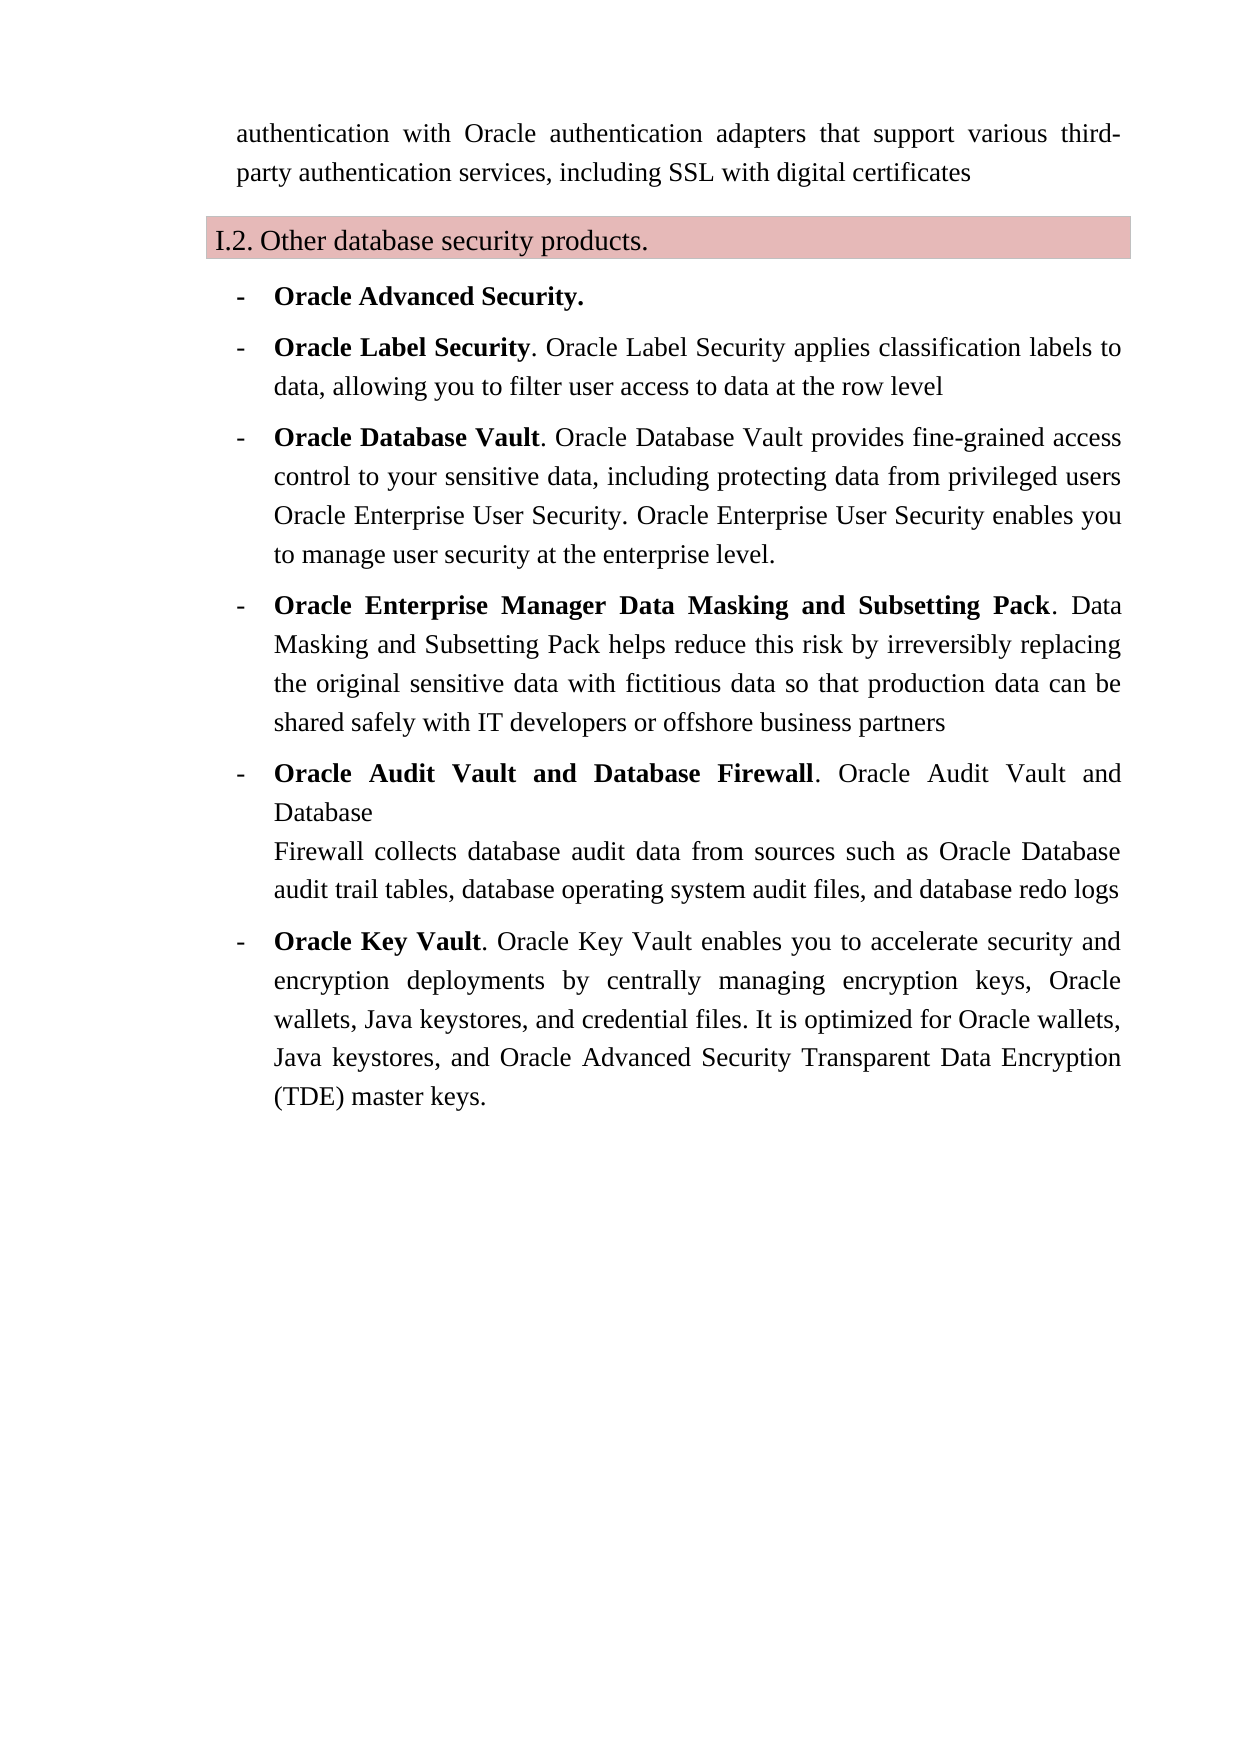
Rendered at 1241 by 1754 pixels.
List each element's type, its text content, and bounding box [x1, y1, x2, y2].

list Oracle Database Vault. Oracle Database Vault provides fine-grained access control to your sensitive data, including protecting data from privileged users Oracle Enterprise User Security. Oracle Enterprise User Security enables you to manage user security at the enterprise level. [236, 421, 1122, 569]
list Oracle Label Security. Oracle Label Security applies classification labels to data, allowing you to filter user access to data at the row level [236, 331, 1122, 401]
subtitle Other database security products. [207, 217, 1130, 258]
list Oracle Key Vault. Oracle Key Vault enables you to accelerate security and encryption deployments by centrally managing encryption keys, Oracle wallets, Java keystores, and credential files. It is optimized for Oracle wallets, Java keystores, and Oracle Advanced Security Transparent Data Encryption (TDE) master keys. [236, 925, 1122, 1112]
text authentication with Oracle authentication adapters that support various third-party authentication services, including SSL with digital certificates [236, 118, 1122, 188]
list Oracle Audit Vault and Database Firewall. Oracle Audit Vault and Database Firewall collects database audit data from sources such as Oracle Database audit trail tables, database operating system audit files, and database redo logs [236, 757, 1122, 905]
list Oracle Enterprise Manager Data Masking and Subsetting Pack. Data Masking and Subsetting Pack helps reduce this risk by irreversibly replacing the original sensitive data with fictitious data so that production data can be shared safely with IT developers or offshore business partners [236, 589, 1122, 737]
list Oracle Advanced Security. [236, 280, 1122, 311]
